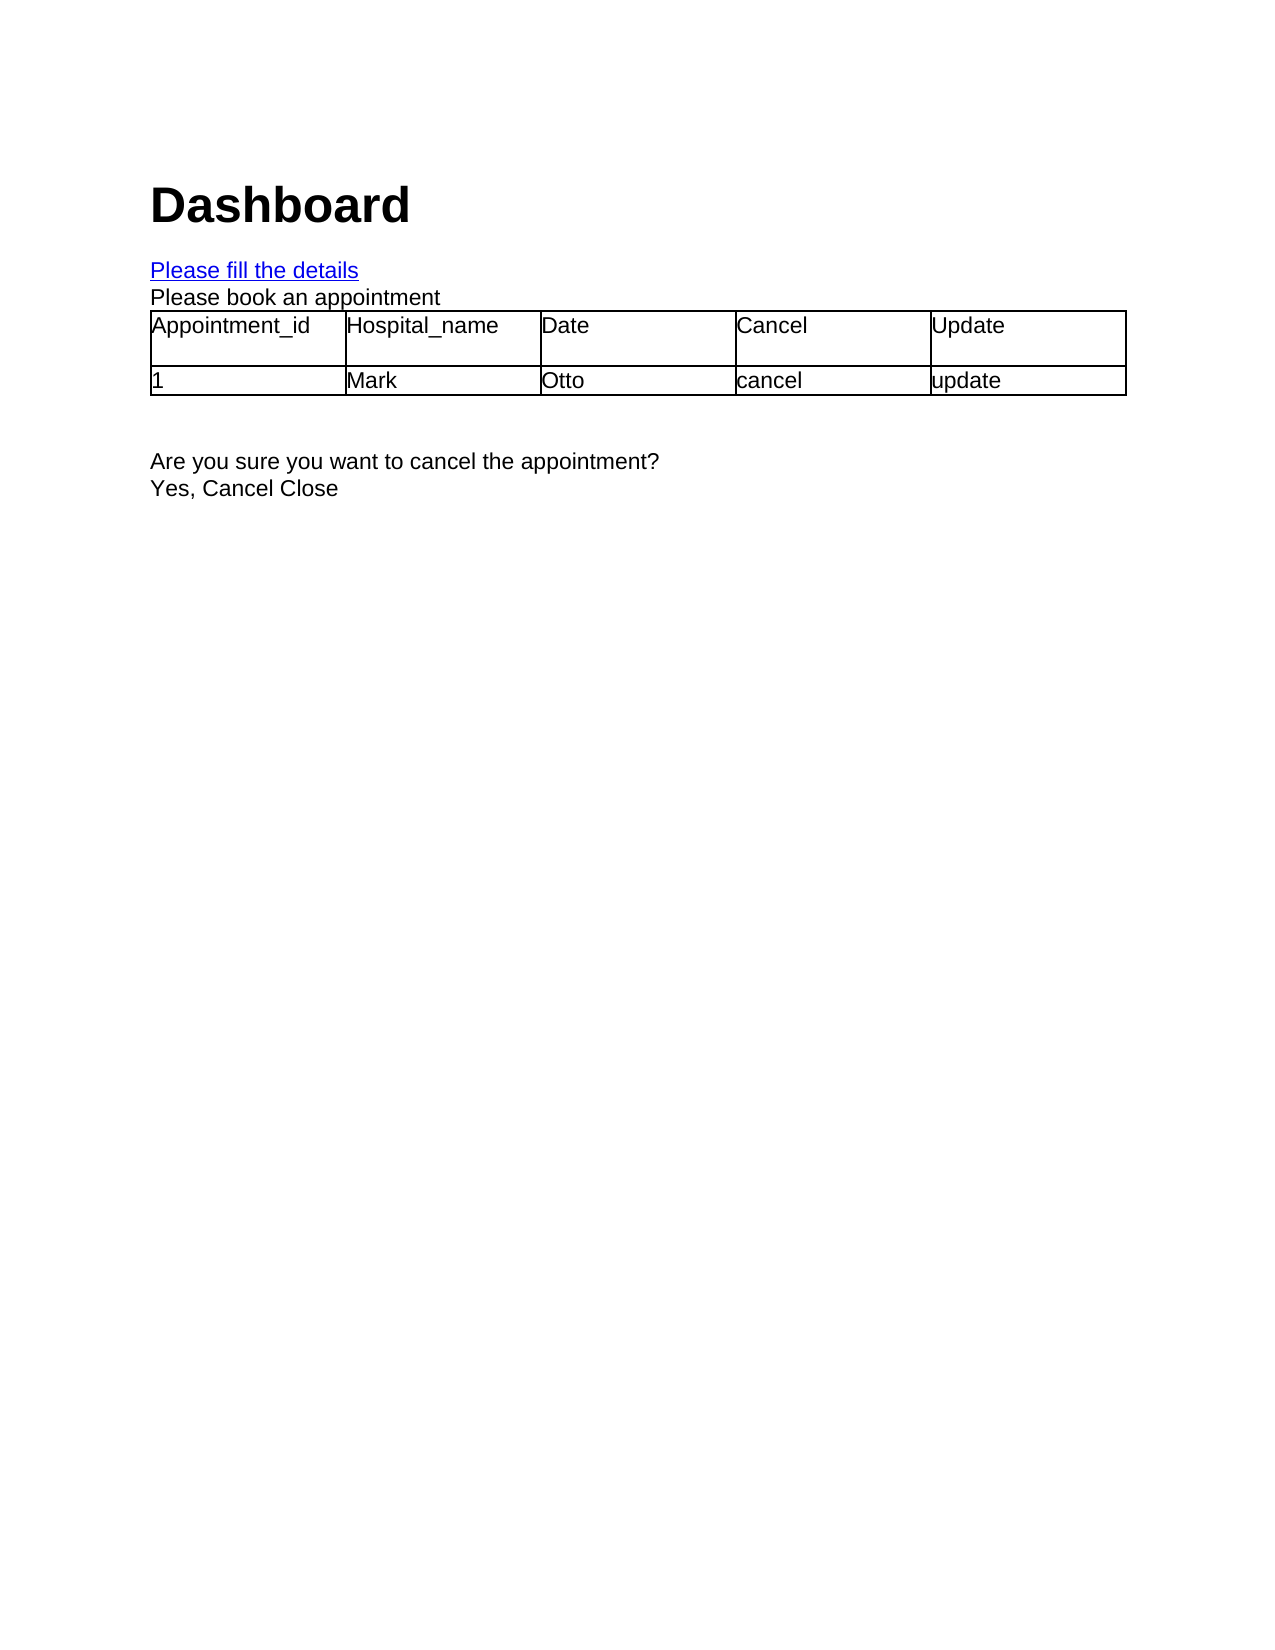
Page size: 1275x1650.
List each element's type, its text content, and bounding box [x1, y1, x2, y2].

table_header Date [542, 312, 735, 365]
table_cell cancel [737, 367, 930, 393]
table_cell Mark [347, 367, 540, 393]
table_cell update [932, 367, 1125, 393]
table_cell Otto [542, 367, 735, 393]
text Please book an appointment [150, 284, 1125, 310]
table_header Hospital_name [347, 312, 540, 365]
table_cell 1 [152, 367, 345, 393]
table_header Cancel [737, 312, 930, 365]
table_header Update [932, 312, 1125, 365]
table_header Appointment_id [152, 312, 345, 365]
subtitle Dashboard [150, 175, 1125, 232]
text Are you sure you want to cancel the appointment? [150, 448, 1125, 474]
text Please fill the details [150, 257, 1125, 284]
text Yes, Cancel Close [150, 474, 1125, 501]
